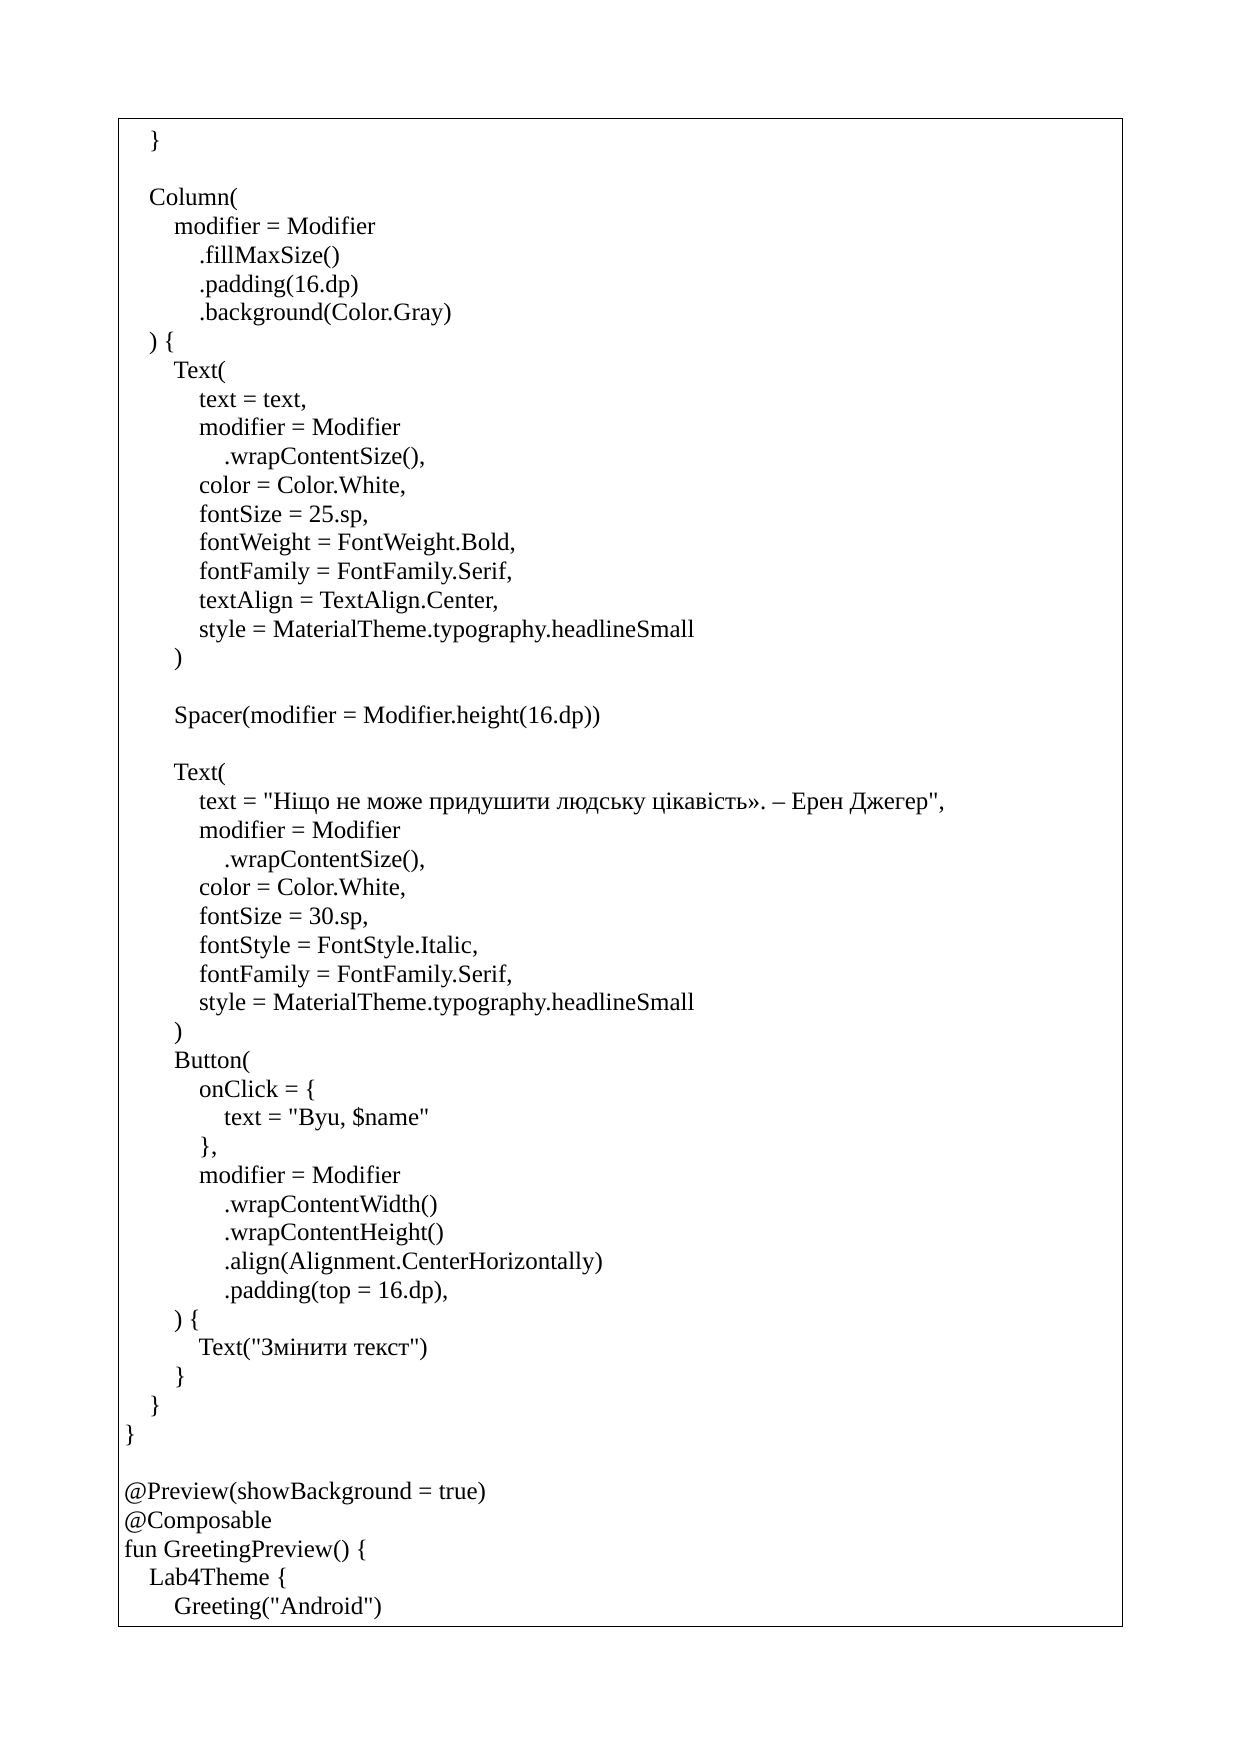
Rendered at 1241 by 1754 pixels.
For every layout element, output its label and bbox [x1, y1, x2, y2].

table_header [119, 119, 1122, 1626]
